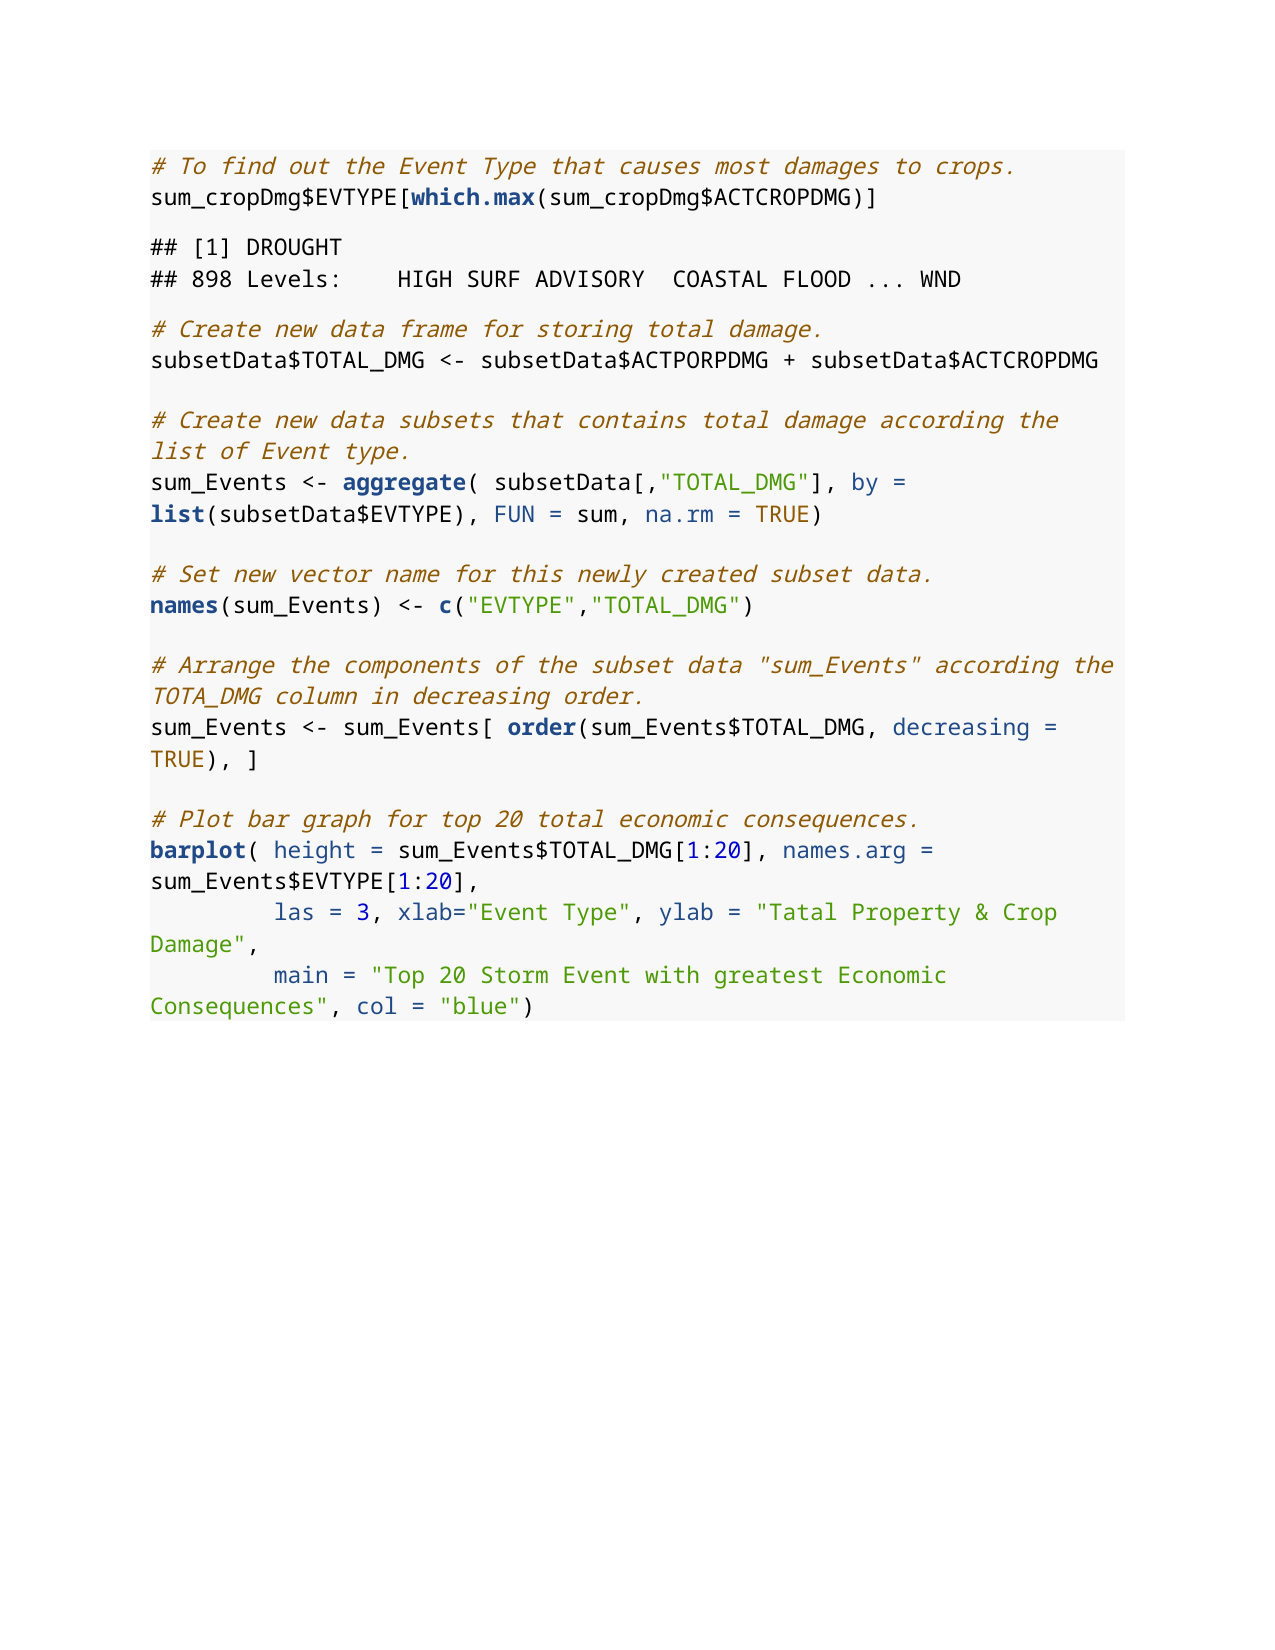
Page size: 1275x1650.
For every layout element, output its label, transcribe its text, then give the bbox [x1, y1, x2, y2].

text # Create new data frame for storing total damage. subsetData$TOTAL_DMG <- subsetData$ACTPORPDMG + subsetData$ACTCROPDMG # Create new data subsets that contains total damage according the list of Event type. sum_Events <- aggregate( subsetData[,"TOTAL_DMG"], by = list(subsetData$EVTYPE), FUN = sum, na.rm = TRUE) # Set new vector name for this newly created subset data. names(sum_Events) <- c("EVTYPE","TOTAL_DMG") # Arrange the components of the subset data "sum_Events" according the TOTA_DMG column in decreasing order. sum_Events <- sum_Events[ order(sum_Events$TOTAL_DMG, decreasing = TRUE), ] # Plot bar graph for top 20 total economic consequences. barplot( height = sum_Events$TOTAL_DMG[1:20], names.arg = sum_Events$EVTYPE[1:20], las = 3, xlab="Event Type", ylab = "Tatal Property & Crop Damage", main = "Top 20 Storm Event with greatest Economic Consequences", col = "blue") [150, 312, 1125, 1021]
text ## [1] DROUGHT ## 898 Levels: HIGH SURF ADVISORY COASTAL FLOOD ... WND [150, 231, 1125, 294]
